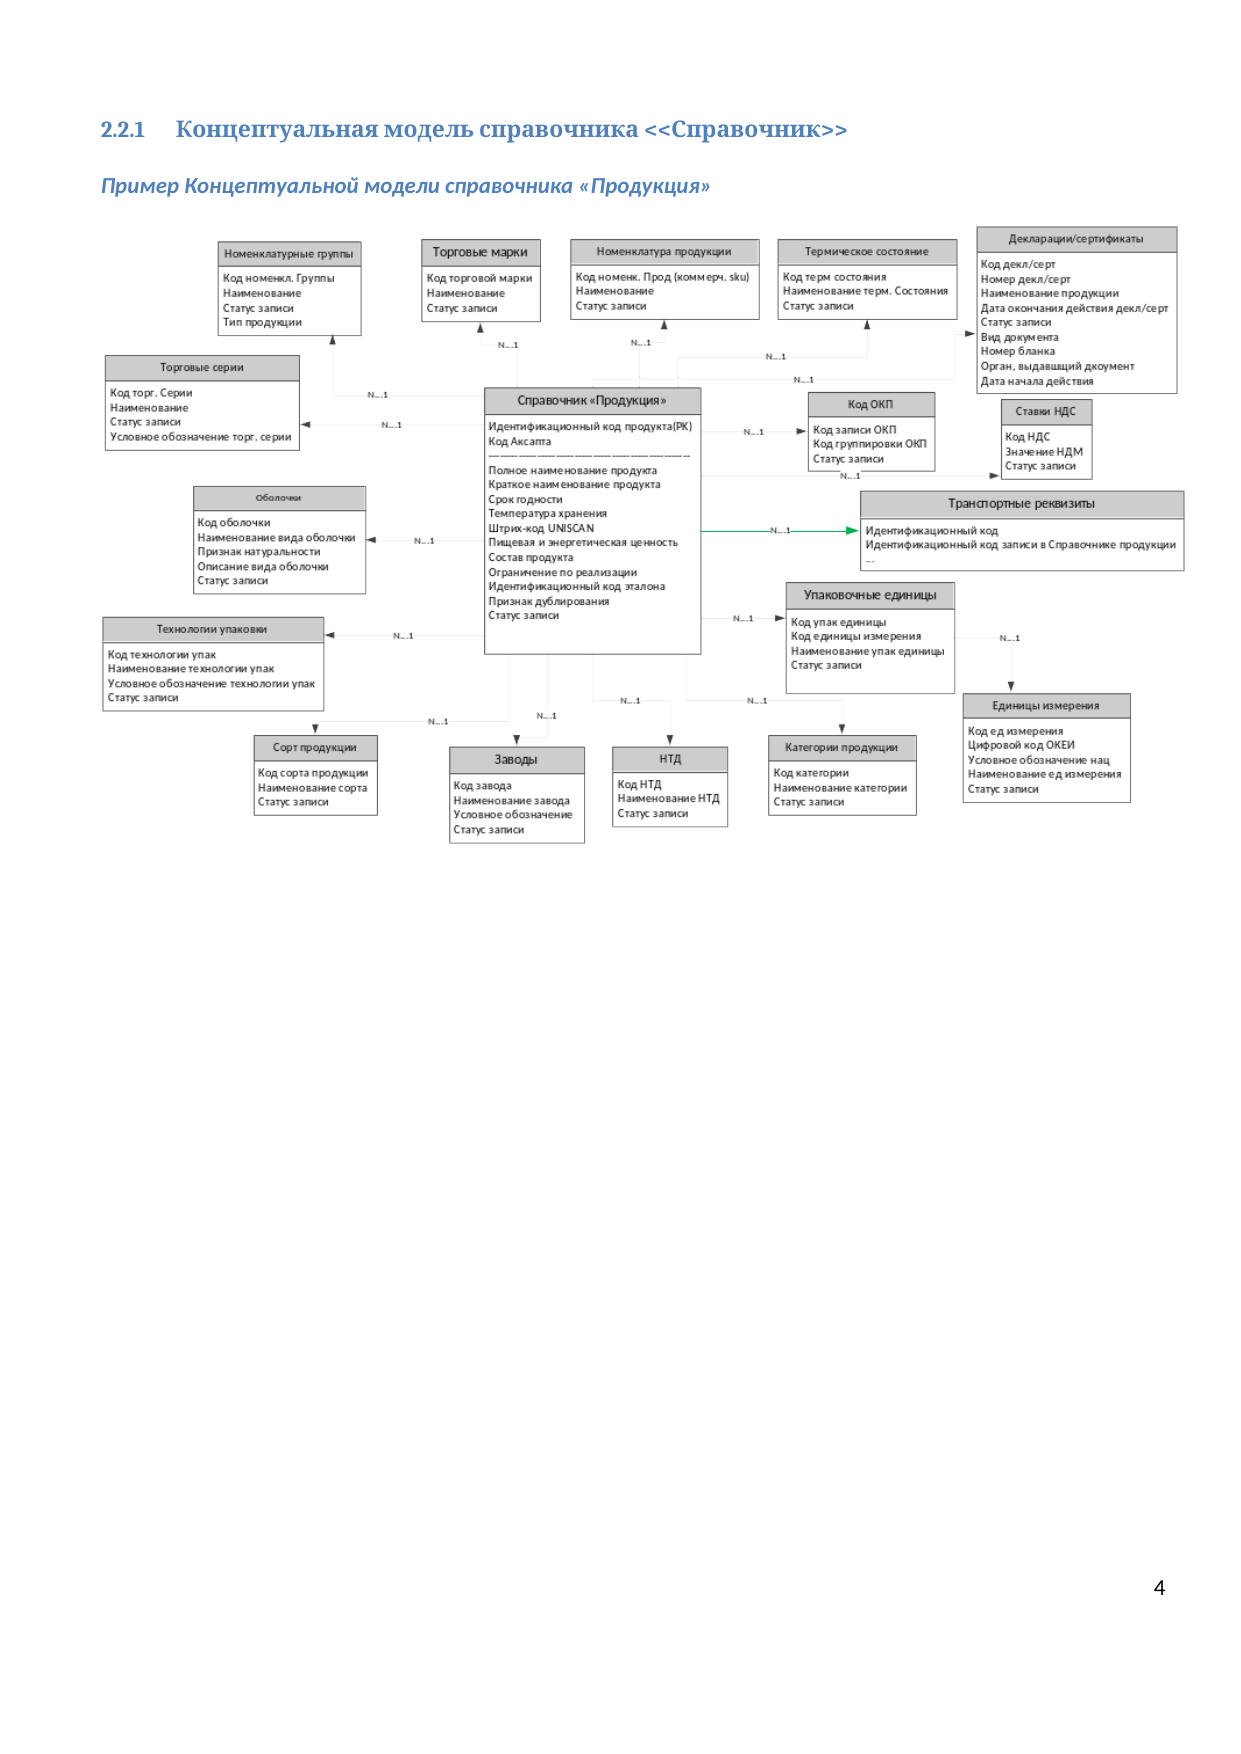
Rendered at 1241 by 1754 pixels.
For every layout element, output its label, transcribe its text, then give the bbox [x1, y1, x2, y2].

subtitle Концептуальная модель справочника <<Справочник>> [101, 116, 1165, 143]
text Пример Концептуальной модели справочника «Продукция» [101, 172, 1165, 199]
